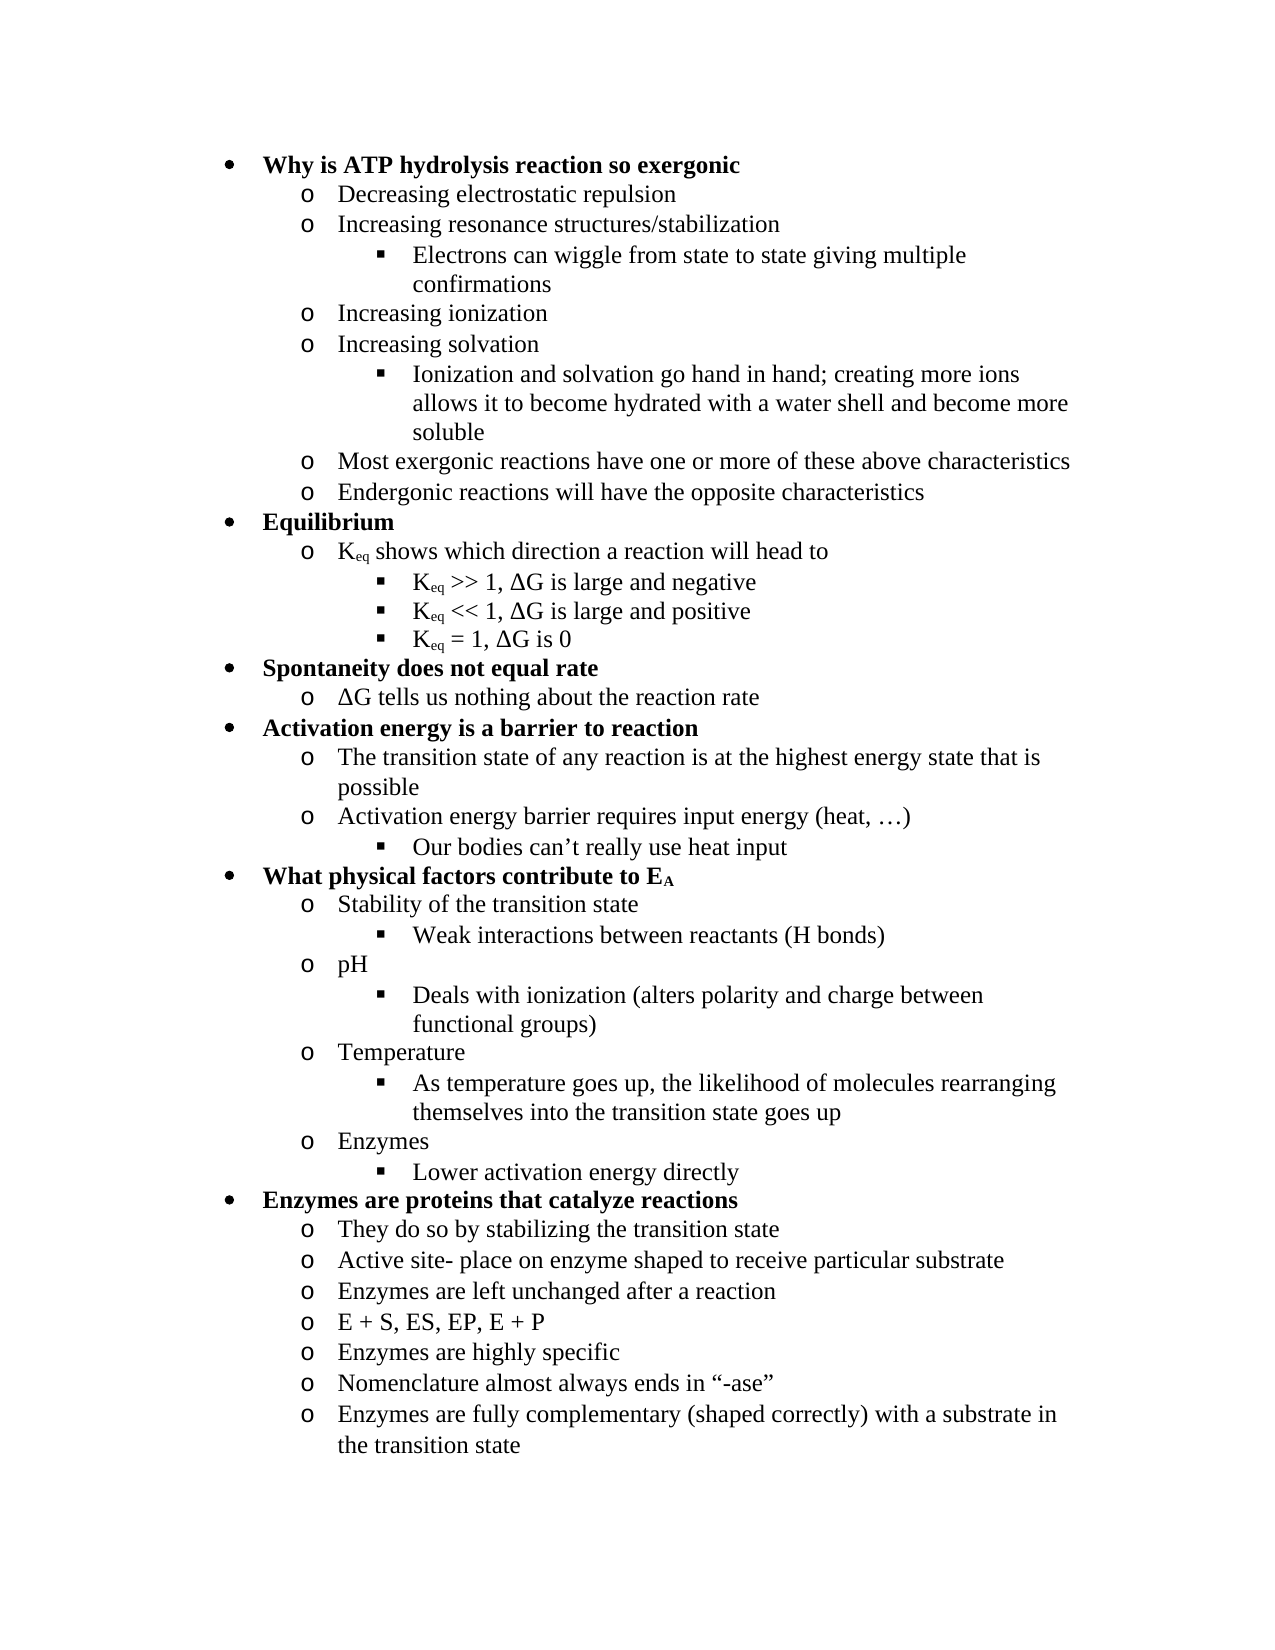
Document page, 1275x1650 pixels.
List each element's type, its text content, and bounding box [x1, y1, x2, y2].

list Stability of the transition state [300, 889, 1087, 920]
list Weak interactions between reactants (H bonds) [375, 920, 1087, 949]
list Endergonic reactions will have the opposite characteristics [300, 477, 1087, 507]
list Most exergonic reactions have one or more of these above characteristics [300, 446, 1087, 477]
list As temperature goes up, the likelihood of molecules rearranging themselves into the transition state goes up [375, 1068, 1087, 1126]
list Decreasing electrostatic repulsion [300, 179, 1087, 209]
list Activation energy is a barrier to reaction [225, 713, 1087, 742]
list Why is ATP hydrolysis reaction so exergonic [225, 150, 1087, 179]
list Keq = 1, ΔG is 0 [375, 624, 1087, 653]
list Lower activation energy directly [375, 1157, 1087, 1185]
list Electrons can wiggle from state to state giving multiple confirmations [375, 240, 1087, 298]
list Enzymes are proteins that catalyze reactions [225, 1185, 1087, 1214]
list Equilibrium [225, 507, 1087, 536]
list Activation energy barrier requires input energy (heat, …) [300, 801, 1087, 832]
list Enzymes are highly specific [300, 1337, 1087, 1368]
list Increasing solvation [300, 329, 1087, 359]
list Deals with ionization (alters polarity and charge between functional groups) [375, 980, 1087, 1037]
list Keq >> 1, ΔG is large and negative [375, 567, 1087, 596]
list Our bodies can’t really use heat input [375, 832, 1087, 861]
list Increasing ionization [300, 298, 1087, 329]
list Keq << 1, ΔG is large and positive [375, 596, 1087, 624]
list pH [300, 949, 1087, 980]
list Nomenclature almost always ends in “-ase” [300, 1368, 1087, 1399]
list Temperature [300, 1037, 1087, 1068]
list Keq shows which direction a reaction will head to [300, 536, 1087, 567]
list Enzymes are fully complementary (shaped correctly) with a substrate in the transition state [300, 1399, 1087, 1459]
list Enzymes are left unchanged after a reaction [300, 1276, 1087, 1307]
list Active site- place on enzyme shaped to receive particular substrate [300, 1245, 1087, 1276]
list Increasing resonance structures/stabilization [300, 209, 1087, 240]
list They do so by stabilizing the transition state [300, 1214, 1087, 1245]
list ΔG tells us nothing about the reaction rate [300, 682, 1087, 713]
list E + S, ES, EP, E + P [300, 1307, 1087, 1337]
list The transition state of any reaction is at the highest energy state that is possible [300, 742, 1087, 801]
list Enzymes [300, 1126, 1087, 1157]
list Ionization and solvation go hand in hand; creating more ions allows it to become hydrated with a water shell and become more soluble [375, 359, 1087, 446]
list What physical factors contribute to EA [225, 861, 1087, 889]
list Spontaneity does not equal rate [225, 653, 1087, 682]
